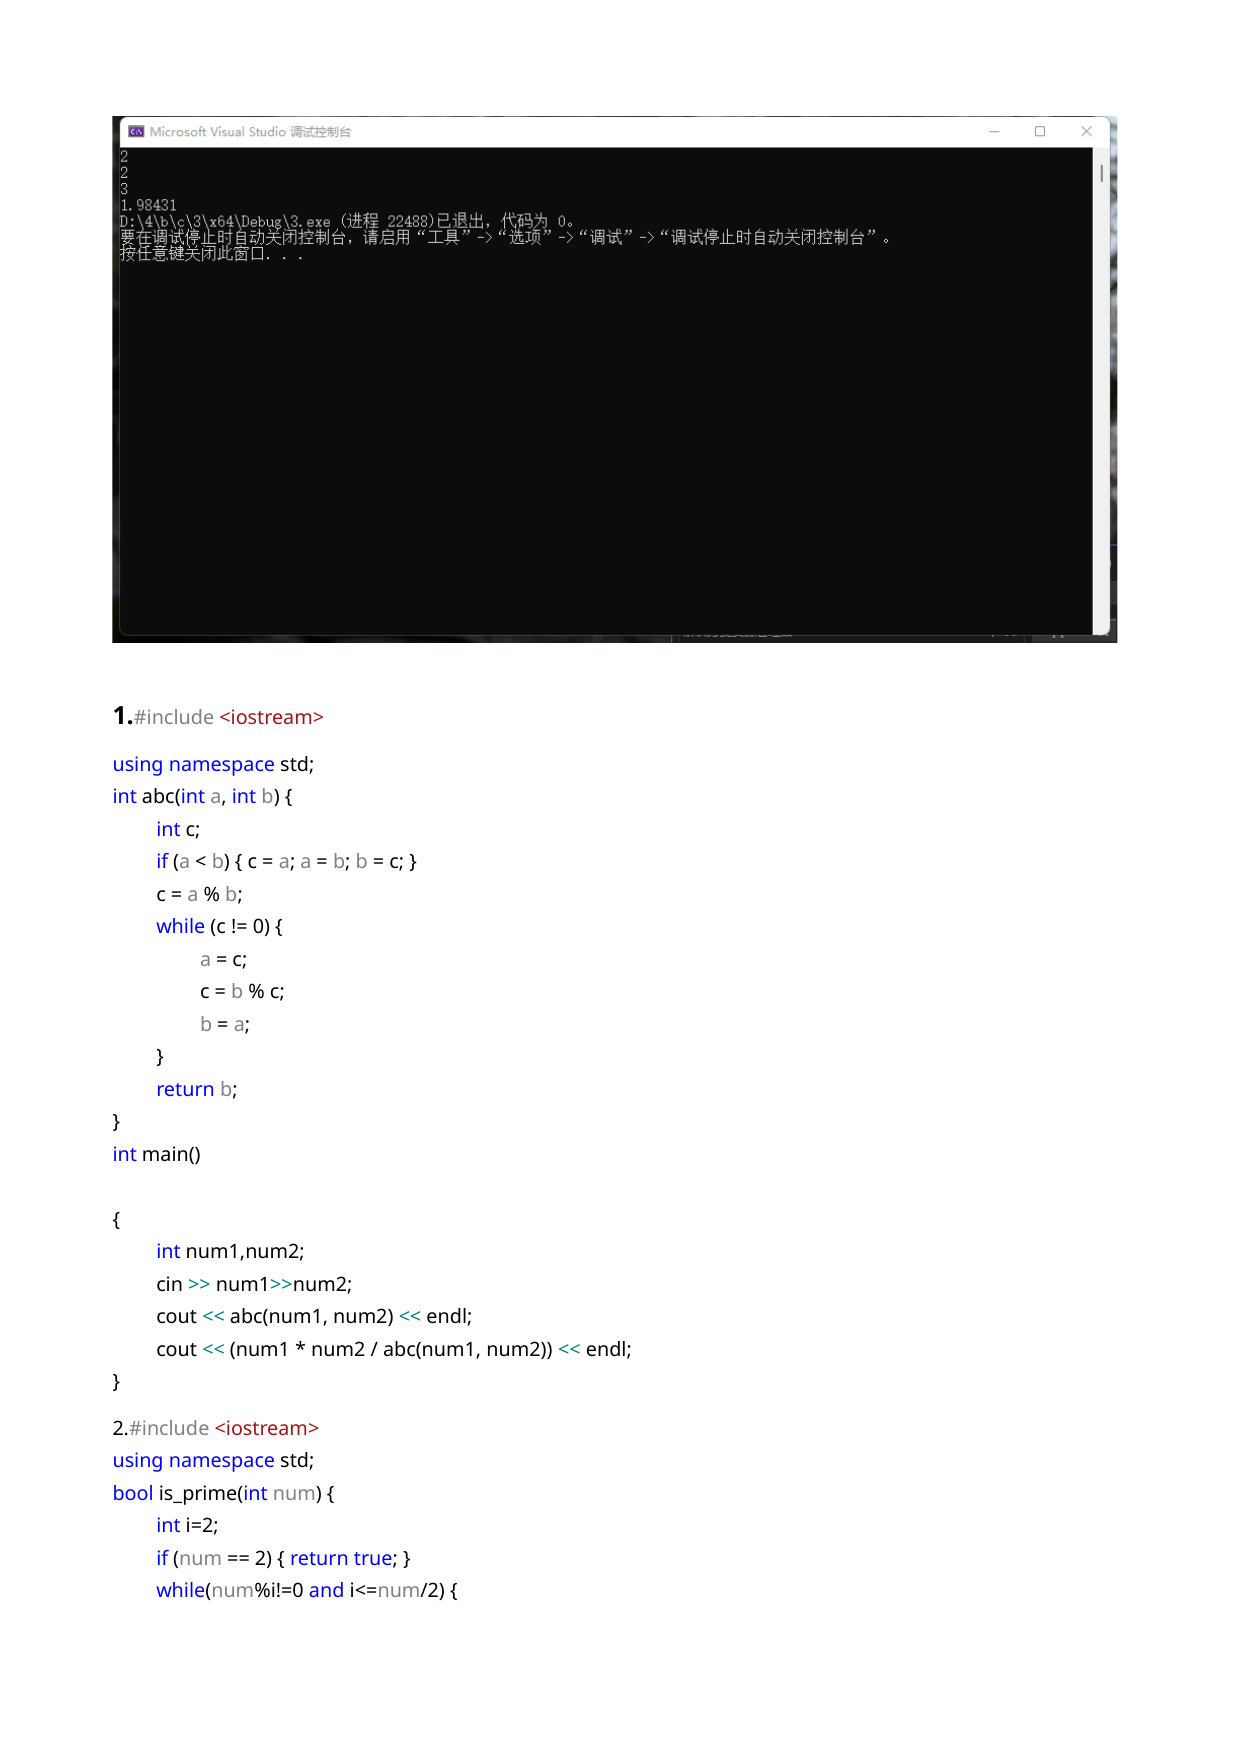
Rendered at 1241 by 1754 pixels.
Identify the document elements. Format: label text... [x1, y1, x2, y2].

text int main() [112, 1138, 1118, 1170]
text } [112, 1040, 1118, 1073]
text int i=2; [112, 1508, 1118, 1541]
text } [112, 1365, 1118, 1398]
text while (c != 0) { [112, 910, 1118, 943]
text cin >> num1>>num2; [112, 1268, 1118, 1300]
text using namespace std; [112, 1443, 1118, 1476]
text { [112, 1203, 1118, 1235]
text int num1,num2; [112, 1235, 1118, 1268]
text b = a; [112, 1008, 1118, 1040]
text cout << (num1 * num2 / abc(num1, num2)) << endl; [112, 1333, 1118, 1365]
text if (num == 2) { return true; } [112, 1541, 1118, 1573]
picture [112, 116, 1118, 643]
text bool is_prime(int num) { [112, 1476, 1118, 1508]
text 2.#include <iostream> [112, 1411, 1118, 1443]
text return b; [112, 1073, 1118, 1105]
text int c; [112, 813, 1118, 845]
text a = c; [112, 943, 1118, 975]
text } [112, 1105, 1118, 1138]
text if (a < b) { c = a; a = b; b = c; } [112, 845, 1118, 878]
text cout << abc(num1, num2) << endl; [112, 1300, 1118, 1333]
text c = a % b; [112, 878, 1118, 910]
text c = b % c; [112, 975, 1118, 1008]
text while(num%i!=0 and i<=num/2) { [112, 1573, 1118, 1606]
text 1.#include <iostream> [112, 683, 1118, 748]
text int abc(int a, int b) { [112, 780, 1118, 813]
text using namespace std; [112, 748, 1118, 780]
